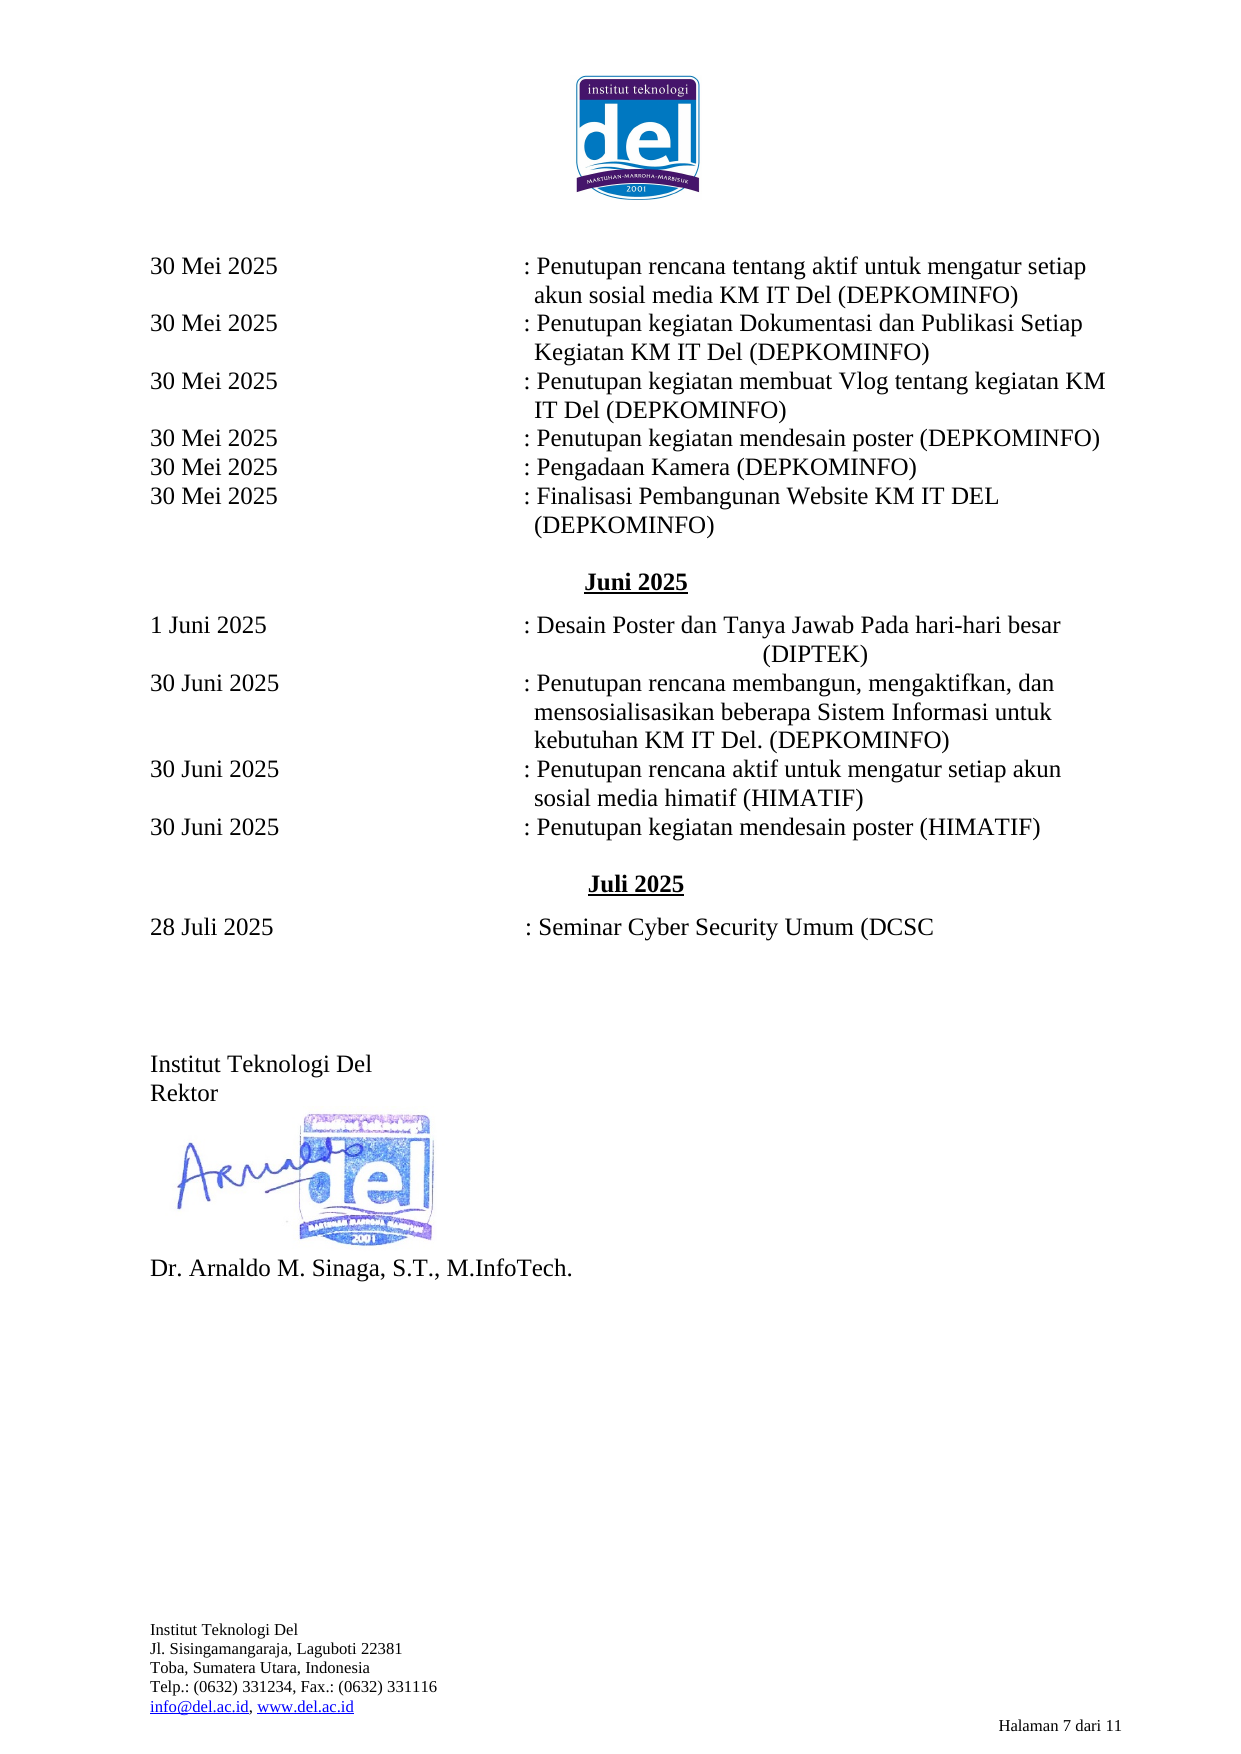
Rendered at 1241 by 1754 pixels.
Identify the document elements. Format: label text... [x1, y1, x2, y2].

text Juli 2025 [150, 869, 1122, 898]
text 30 Juni 2025 : Penutupan rencana aktif untuk mengatur setiap akun sosial media himatif (HIMATIF) [150, 754, 1122, 812]
text mensosialisasikan beberapa Sistem Informasi untuk [150, 697, 1122, 725]
text 30 Mei 2025 : Penutupan rencana tentang aktif untuk mengatur setiap akun sosial media KM IT Del (DEPKOMINFO) [150, 251, 1122, 308]
text Rektor [150, 1078, 1122, 1107]
text 30 Mei 2025 : Pengadaan Kamera (DEPKOMINFO) [150, 452, 1122, 481]
picture [569, 75, 703, 200]
text 28 Juli 2025 : Seminar Cyber Security Umum (DCSC [150, 912, 1122, 941]
text Juni 2025 [150, 567, 1122, 596]
text 30 Mei 2025 : Penutupan kegiatan Dokumentasi dan Publikasi Setiap Kegiatan KM IT Del (DEPKOMINFO) [150, 308, 1122, 366]
text Dr. Arnaldo M. Sinaga, S.T., M.InfoTech. [150, 1253, 1122, 1282]
text 30 Mei 2025 : Penutupan kegiatan mendesain poster (DEPKOMINFO) [150, 423, 1122, 452]
text kebutuhan KM IT Del. (DEPKOMINFO) [150, 725, 1122, 754]
text Institut Teknologi Del [150, 1049, 1122, 1078]
text 30 Mei 2025 : Penutupan kegiatan membuat Vlog tentang kegiatan KM IT Del (DEPKOMINFO) [150, 366, 1122, 423]
text 30 Juni 2025 : Penutupan rencana membangun, mengaktifkan, dan [150, 668, 1122, 697]
text 30 Juni 2025 : Penutupan kegiatan mendesain poster (HIMATIF) [150, 812, 1122, 840]
text (DIPTEK) [150, 639, 1122, 668]
picture [150, 1106, 464, 1254]
text 1 Juni 2025 : Desain Poster dan Tanya Jawab Pada hari-hari besar [150, 610, 1122, 639]
text 30 Mei 2025 : Finalisasi Pembangunan Website KM IT DEL (DEPKOMINFO) [150, 481, 1122, 538]
